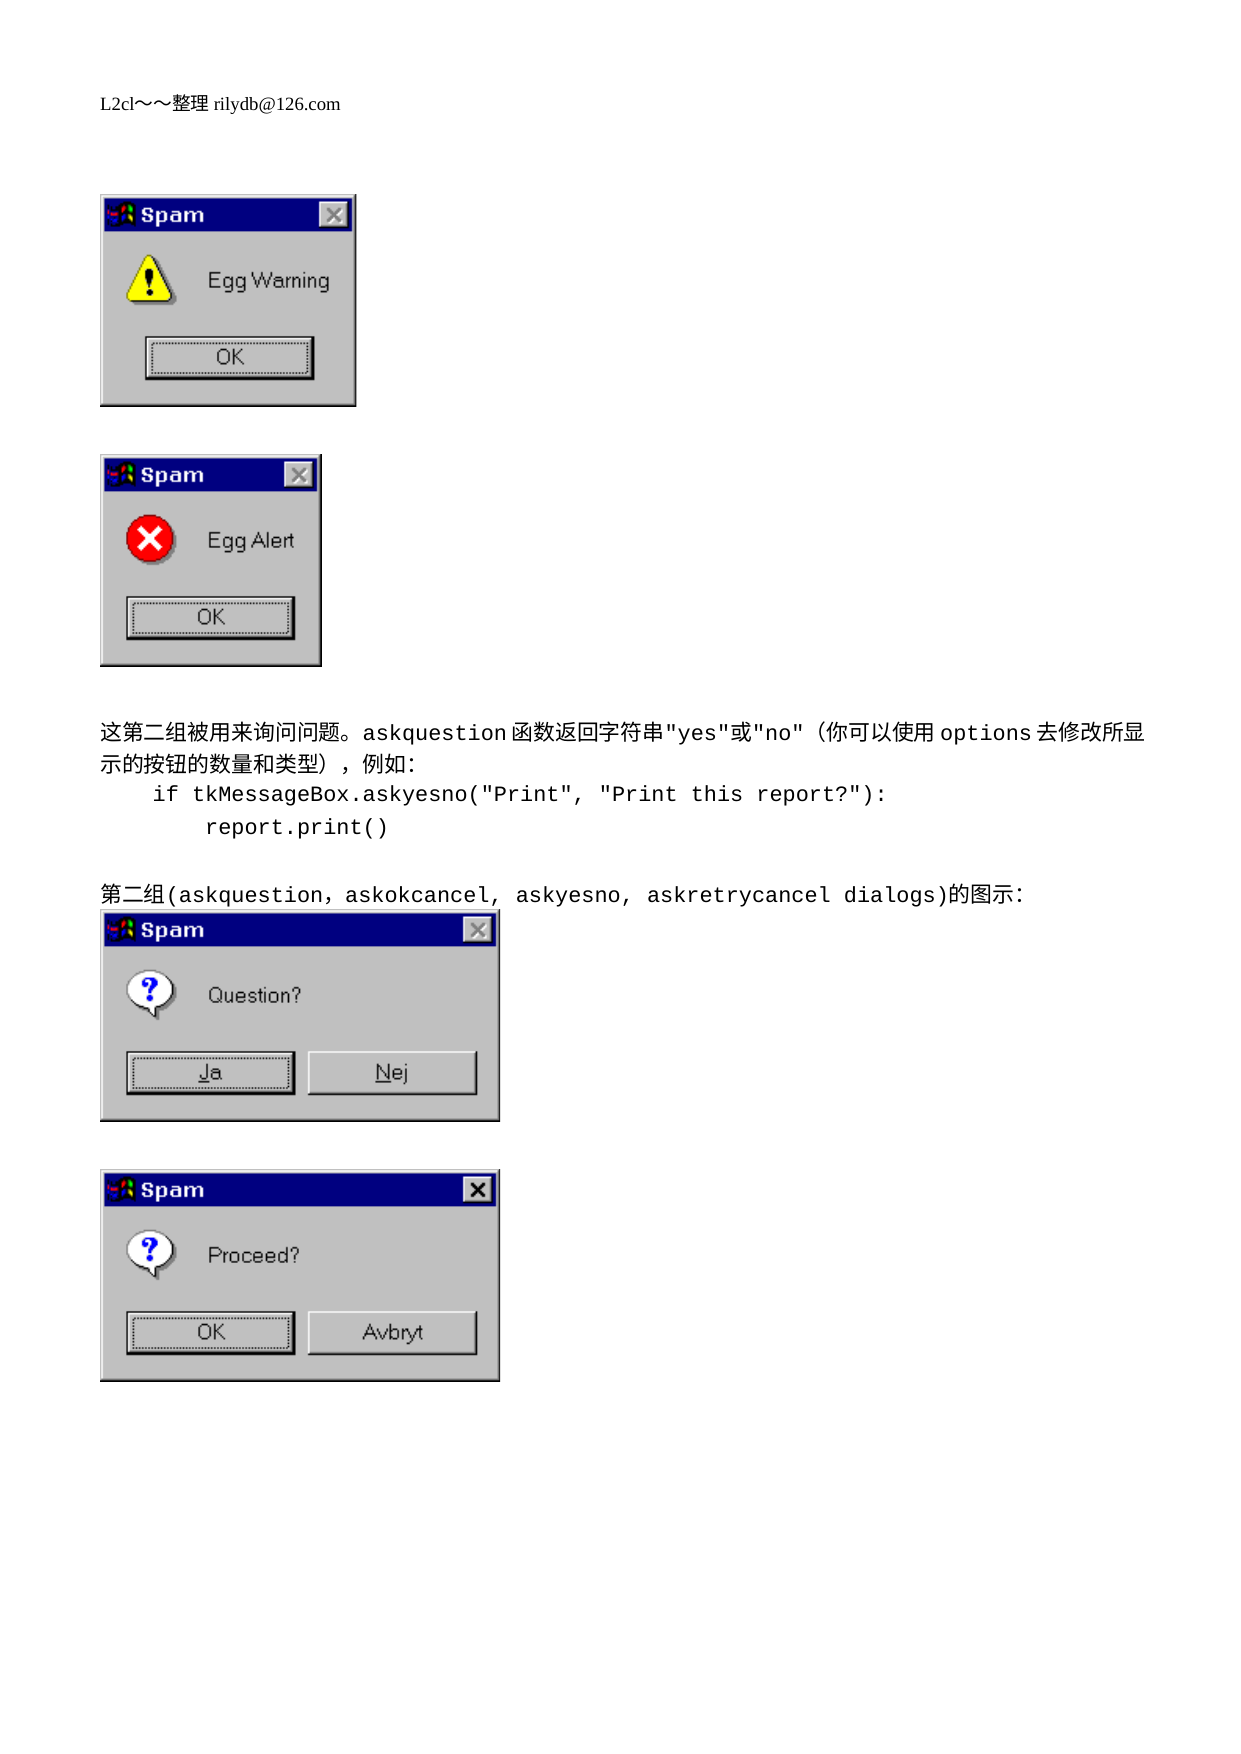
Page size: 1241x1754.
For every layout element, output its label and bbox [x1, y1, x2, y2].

text [100, 162, 1150, 1397]
picture [100, 194, 357, 407]
picture [100, 1169, 501, 1382]
picture [100, 909, 501, 1122]
picture [100, 454, 322, 667]
